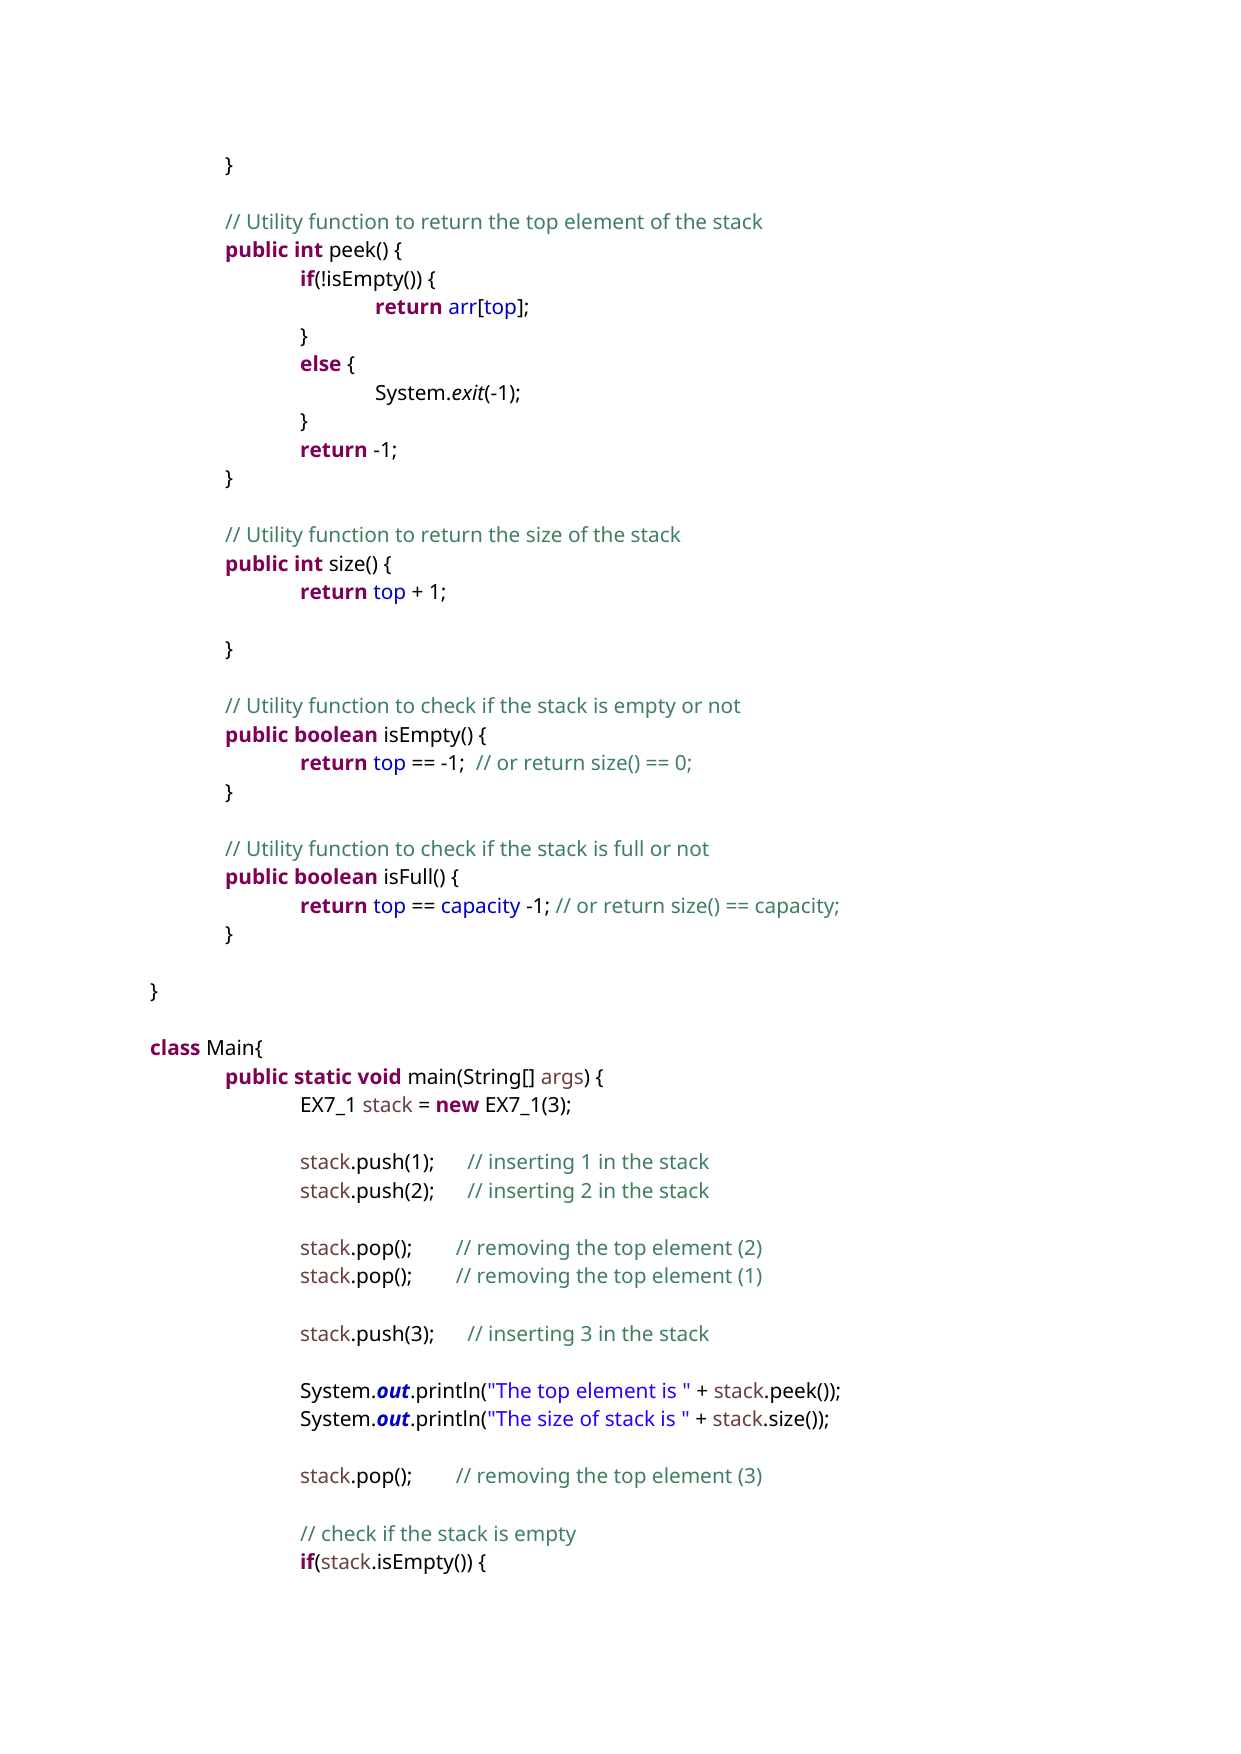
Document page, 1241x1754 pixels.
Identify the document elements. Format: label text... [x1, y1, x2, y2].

text return top == capacity -1; // or return size() == capacity; [150, 891, 1090, 919]
text return arr[top]; [150, 292, 1090, 321]
text if(!isEmpty()) { [150, 264, 1090, 292]
text } [150, 406, 1090, 435]
text // Utility function to return the top element of the stack [150, 207, 1090, 236]
text public boolean isFull() { [150, 862, 1090, 891]
text stack.push(3); // inserting 3 in the stack [150, 1319, 1090, 1347]
text } [150, 634, 1090, 663]
text // check if the stack is empty [150, 1519, 1090, 1547]
text } [150, 321, 1090, 349]
text stack.pop(); // removing the top element (1) [150, 1262, 1090, 1290]
text stack.push(2); // inserting 2 in the stack [150, 1176, 1090, 1204]
text System.exit(-1); [150, 378, 1090, 406]
text // Utility function to check if the stack is empty or not [150, 692, 1090, 720]
text if(stack.isEmpty()) { [150, 1547, 1090, 1576]
text stack.pop(); // removing the top element (2) [150, 1233, 1090, 1262]
text public boolean isEmpty() { [150, 720, 1090, 748]
text else { [150, 349, 1090, 378]
text // Utility function to return the size of the stack [150, 520, 1090, 549]
text return top + 1; [150, 577, 1090, 606]
text System.out.println("The size of stack is " + stack.size()); [150, 1404, 1090, 1433]
text } [150, 977, 1090, 1005]
text } [150, 777, 1090, 805]
text return -1; [150, 435, 1090, 463]
text public static void main(String[] args) { [150, 1062, 1090, 1090]
text System.out.println("The top element is " + stack.peek()); [150, 1376, 1090, 1404]
text EX7_1 stack = new EX7_1(3); [150, 1090, 1090, 1119]
text } [150, 463, 1090, 492]
text class Main{ [150, 1033, 1090, 1062]
text return top == -1; // or return size() == 0; [150, 748, 1090, 777]
text public int peek() { [150, 236, 1090, 264]
text // Utility function to check if the stack is full or not [150, 834, 1090, 862]
text stack.pop(); // removing the top element (3) [150, 1462, 1090, 1490]
text stack.push(1); // inserting 1 in the stack [150, 1147, 1090, 1176]
text } [150, 150, 1090, 178]
text } [150, 919, 1090, 948]
text public int size() { [150, 549, 1090, 577]
